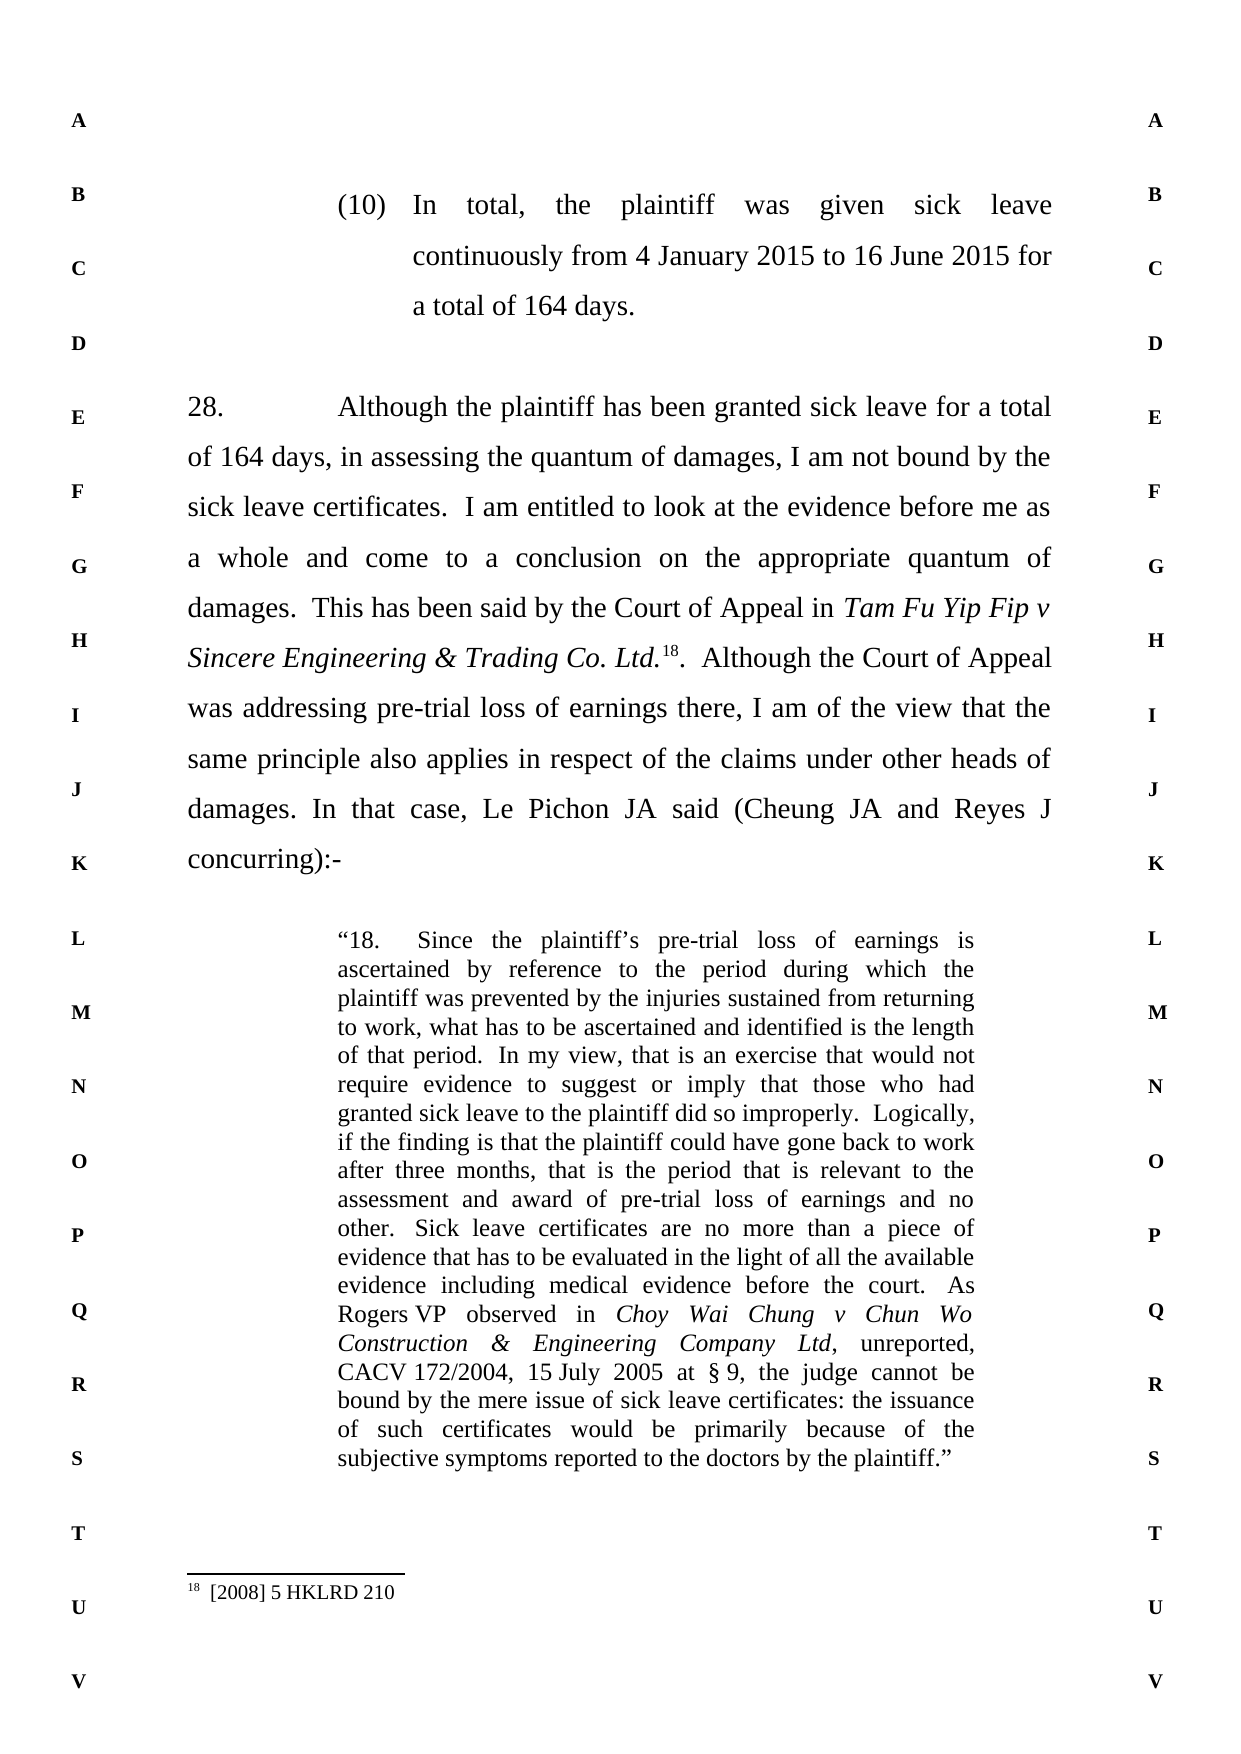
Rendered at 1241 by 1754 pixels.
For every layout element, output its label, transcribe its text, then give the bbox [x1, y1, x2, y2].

list In total, the plaintiff was given sick leave continuously from 4 January 2015 to 16 June 2015 for a total of 164 days. [337, 187, 1053, 322]
list Although the plaintiff has been granted sick leave for a total of 164 days, in assessing the quantum of damages, I am not bound by the sick leave certificates. I am entitled to look at the evidence before me as a whole and come to a conclusion on the appropriate quantum of damages. This has been said by the Court of Appeal in Tam Fu Yip Fip v Sincere Engineering & Trading Co. Ltd.. Although the Court of Appeal was addressing pre-trial loss of earnings there, I am of the view that the same principle also applies in respect of the claims under other heads of damages. In that case, Le Pichon JA said (Cheung JA and Reyes J concurring):- [187, 389, 1053, 875]
text “18. Since the plaintiff’s pre-trial loss of earnings is ascertained by reference to the period during which the plaintiff was prevented by the injuries sustained from returning to work, what has to be ascertained and identified is the length of that period. In my view, that is an exercise that would not require evidence to suggest or imply that those who had granted sick leave to the plaintiff did so improperly. Logically, if the finding is that the plaintiff could have gone back to work after three months, that is the period that is relevant to the assessment and award of pre-trial loss of earnings and no other. Sick leave certificates are no more than a piece of evidence that has to be evaluated in the light of all the available evidence including medical evidence before the court. As Rogers VP observed in Choy Wai Chung v Chun Wo Construction & Engineering Company Ltd, unreported, CACV 172/2004, 15 July 2005 at § 9, the judge cannot be bound by the mere issue of sick leave certificates: the issuance of such certificates would be primarily because of the subjective symptoms reported to the doctors by the plaintiff.” [337, 925, 975, 1472]
